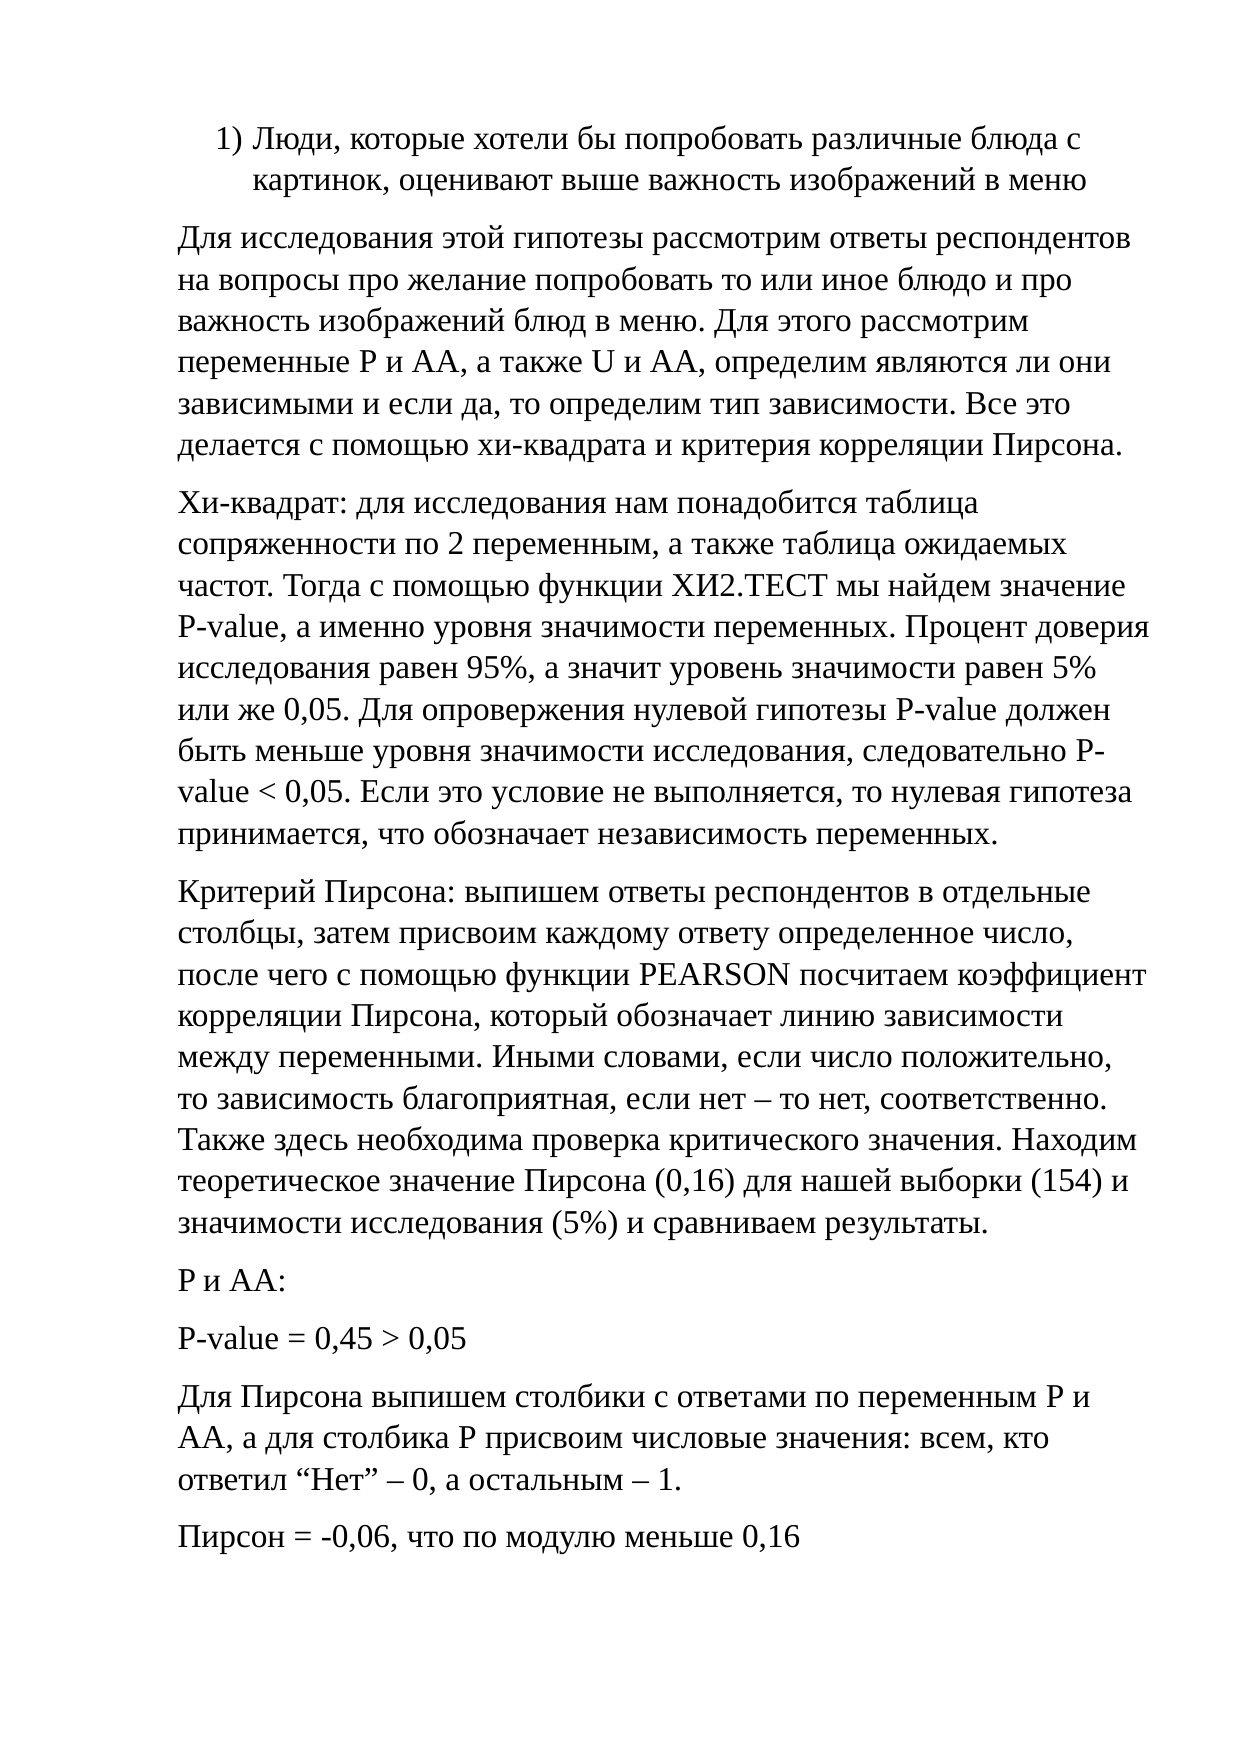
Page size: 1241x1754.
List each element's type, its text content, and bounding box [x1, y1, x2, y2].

text Для исследования этой гипотезы рассмотрим ответы респондентов на вопросы про желание попробовать то или иное блюдо и про важность изображений блюд в меню. Для этого рассмотрим переменные P и AA, а также U и AA, определим являются ли они зависимыми и если да, то определим тип зависимости. Все это делается с помощью хи-квадрата и критерия корреляции Пирсона. [177, 217, 1152, 463]
text P и AA: [177, 1260, 1152, 1298]
list Люди, которые хотели бы попробовать различные блюда с картинок, оценивают выше важность изображений в меню [215, 118, 1152, 198]
text Пирсон = -0,06, что по модулю меньше 0,16 [177, 1517, 1152, 1555]
text Хи-квадрат: для исследования нам понадобится таблица сопряженности по 2 переменным, а также таблица ожидаемых частот. Тогда с помощью функции ХИ2.ТЕСТ мы найдем значение P-value, а именно уровня значимости переменных. Процент доверия исследования равен 95%, а значит уровень значимости равен 5% или же 0,05. Для опровержения нулевой гипотезы P-value должен быть меньше уровня значимости исследования, следовательно P-value < 0,05. Если это условие не выполняется, то нулевая гипотеза принимается, что обозначает независимость переменных. [177, 482, 1152, 851]
text Для Пирсона выпишем столбики с ответами по переменным P и AA, а для столбика P присвоим числовые значения: всем, кто ответил “Нет” – 0, а остальным – 1. [177, 1376, 1152, 1497]
text Критерий Пирсона: выпишем ответы респондентов в отдельные столбцы, затем присвоим каждому ответу определенное число, после чего с помощью функции PEARSON посчитаем коэффициент корреляции Пирсона, который обозначает линию зависимости между переменными. Иными словами, если число положительно, то зависимость благоприятная, если нет – то нет, соответственно. Также здесь необходима проверка критического значения. Находим теоретическое значение Пирсона (0,16) для нашей выборки (154) и значимости исследования (5%) и сравниваем результаты. [177, 871, 1152, 1240]
text P-value = 0,45 > 0,05 [177, 1318, 1152, 1356]
